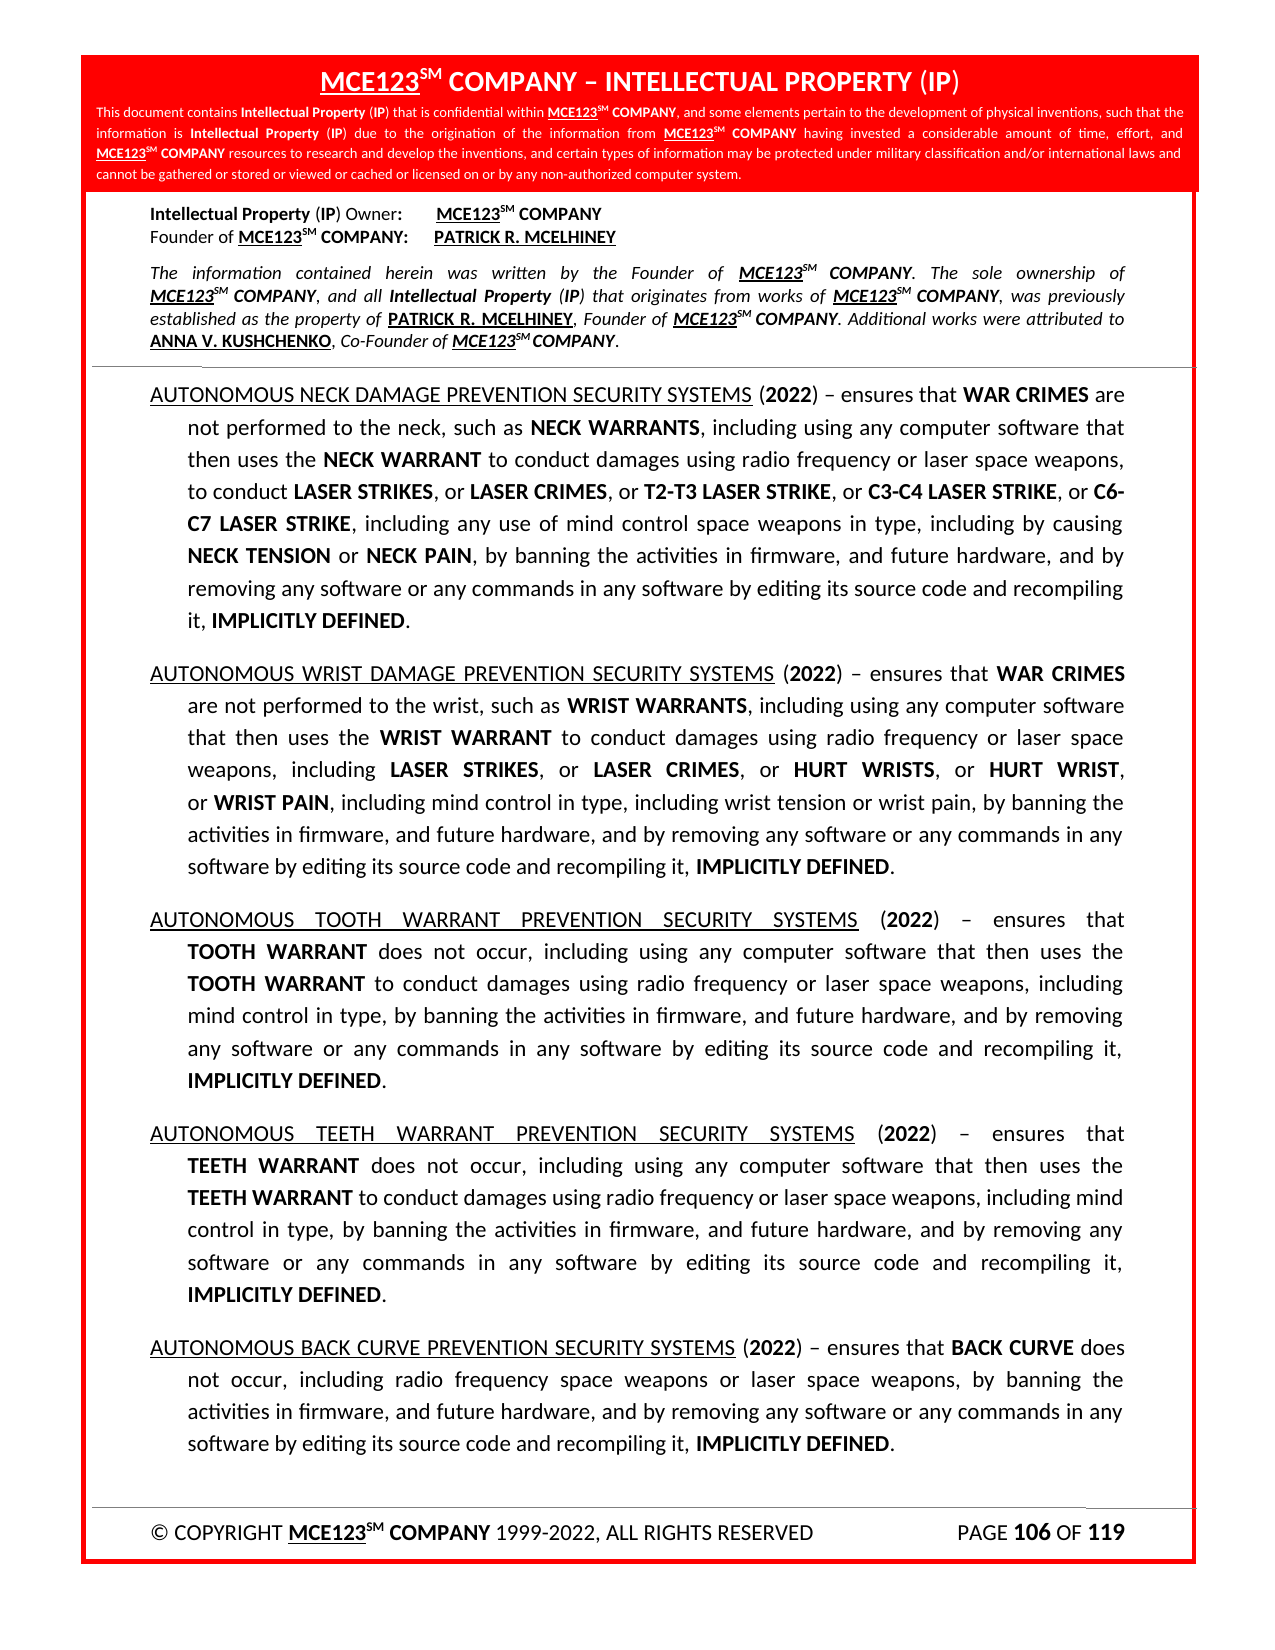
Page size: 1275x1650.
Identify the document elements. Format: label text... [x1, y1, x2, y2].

text AUTONOMOUS WRIST DAMAGE PREVENTION SECURITY SYSTEMS (2022) – ensures that WAR CRIMES are not performed to the wrist, such as WRIST WARRANTS, including using any computer software that then uses the WRIST WARRANT to conduct damages using radio frequency or laser space weapons, including LASER STRIKES, or LASER CRIMES, or HURT WRISTS, or HURT WRIST, or WRIST PAIN, including mind control in type, including wrist tension or wrist pain, by banning the activities in firmware, and future hardware, and by removing any software or any commands in any software by editing its source code and recompiling it, IMPLICITLY DEFINED. [150, 659, 1125, 880]
text AUTONOMOUS TOOTH WARRANT PREVENTION SECURITY SYSTEMS (2022) – ensures that TOOTH WARRANT does not occur, including using any computer software that then uses the TOOTH WARRANT to conduct damages using radio frequency or laser space weapons, including mind control in type, by banning the activities in firmware, and future hardware, and by removing any software or any commands in any software by editing its source code and recompiling it, IMPLICITLY DEFINED. [150, 905, 1125, 1094]
text AUTONOMOUS BACK CURVE PREVENTION SECURITY SYSTEMS (2022) – ensures that BACK CURVE does not occur, including radio frequency space weapons or laser space weapons, by banning the activities in firmware, and future hardware, and by removing any software or any commands in any software by editing its source code and recompiling it, IMPLICITLY DEFINED. [150, 1333, 1125, 1457]
text AUTONOMOUS NECK DAMAGE PREVENTION SECURITY SYSTEMS (2022) – ensures that WAR CRIMES are not performed to the neck, such as NECK WARRANTS, including using any computer software that then uses the NECK WARRANT to conduct damages using radio frequency or laser space weapons, to conduct LASER STRIKES, or LASER CRIMES, or T2-T3 LASER STRIKE, or C3-C4 LASER STRIKE, or C6-C7 LASER STRIKE, including any use of mind control space weapons in type, including by causing NECK TENSION or NECK PAIN, by banning the activities in firmware, and future hardware, and by removing any software or any commands in any software by editing its source code and recompiling it, IMPLICITLY DEFINED. [150, 381, 1125, 634]
text AUTONOMOUS TEETH WARRANT PREVENTION SECURITY SYSTEMS (2022) – ensures that TEETH WARRANT does not occur, including using any computer software that then uses the TEETH WARRANT to conduct damages using radio frequency or laser space weapons, including mind control in type, by banning the activities in firmware, and future hardware, and by removing any software or any commands in any software by editing its source code and recompiling it, IMPLICITLY DEFINED. [150, 1119, 1125, 1308]
